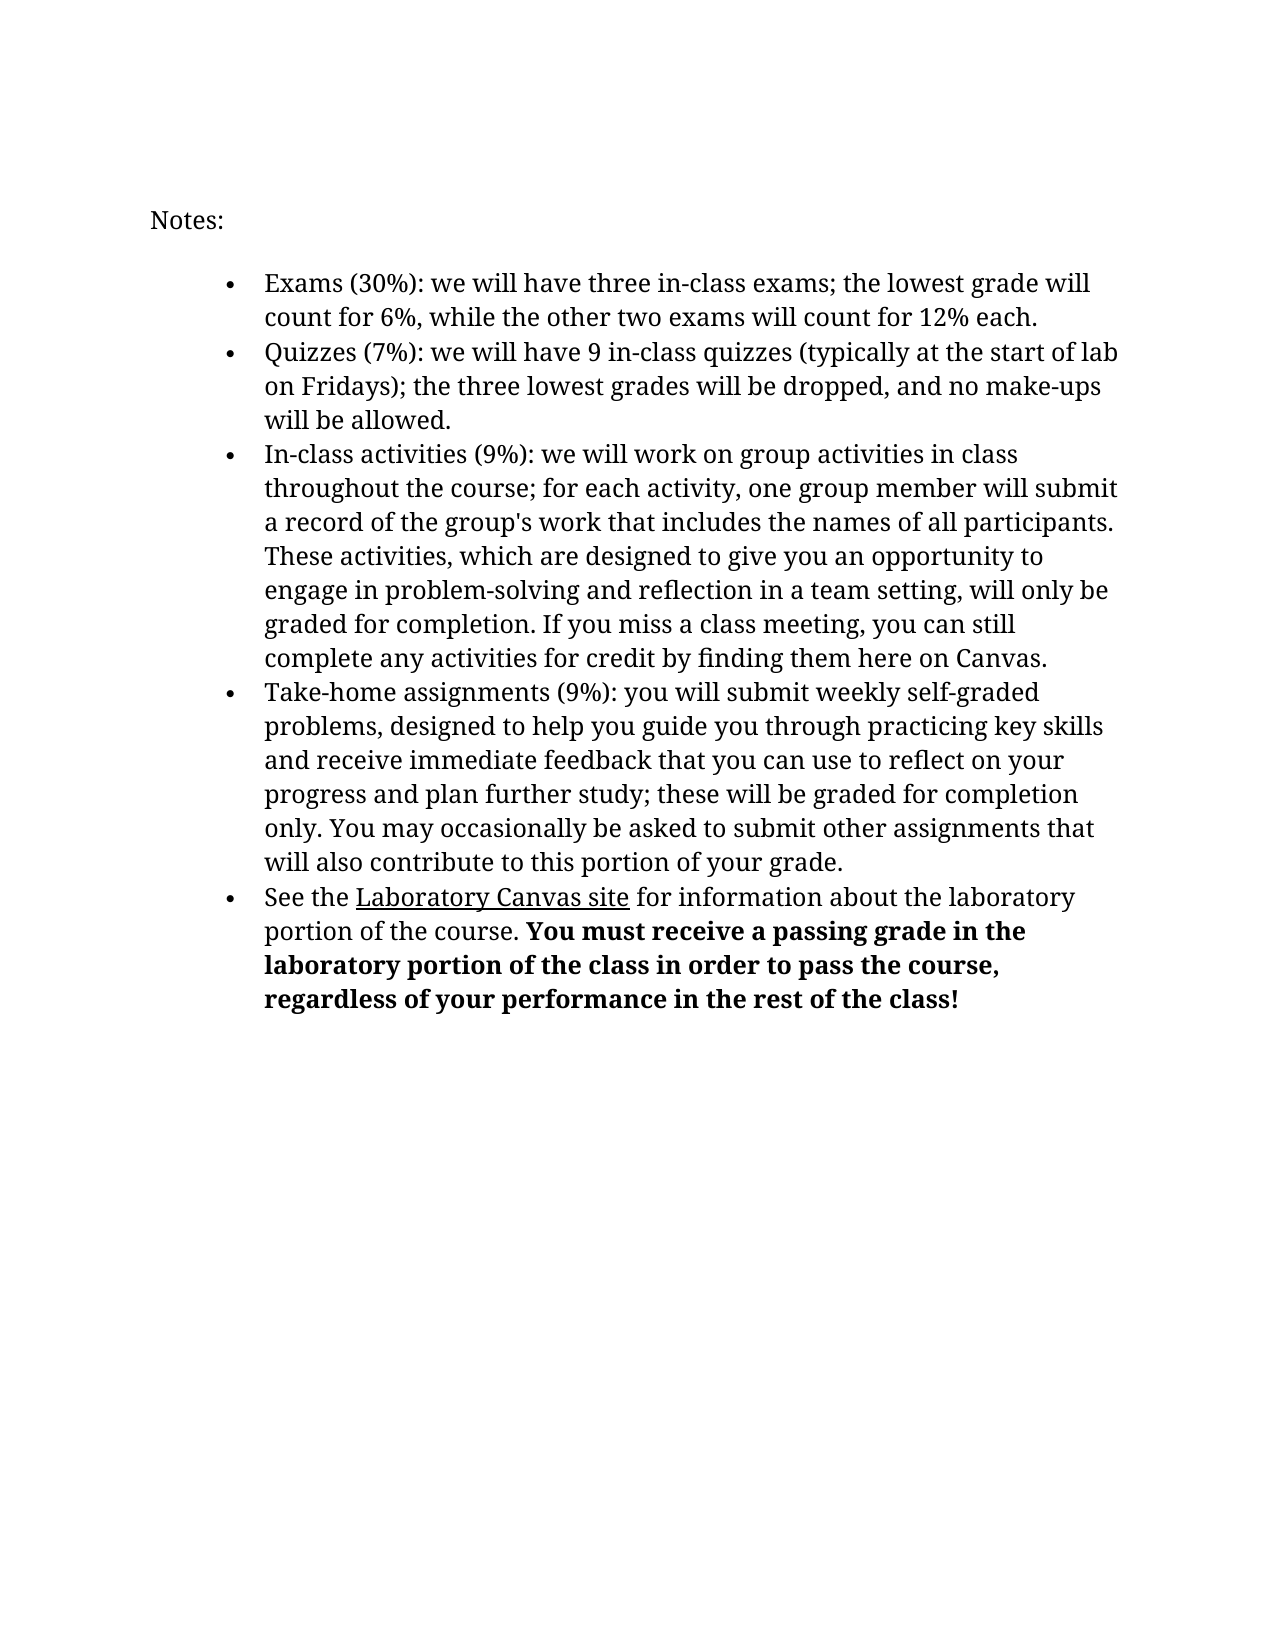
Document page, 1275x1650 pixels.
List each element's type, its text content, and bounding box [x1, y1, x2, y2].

list In-class activities (9%): we will work on group activities in class throughout the course; for each activity, one group member will submit a record of the group's work that includes the names of all participants. These activities, which are designed to give you an opportunity to engage in problem-solving and reflection in a team setting, will only be graded for completion. If you miss a class meeting, you can still complete any activities for credit by finding them here on Canvas. [227, 436, 1125, 675]
list Exams (30%): we will have three in-class exams; the lowest grade will count for 6%, while the other two exams will count for 12% each. [227, 266, 1125, 334]
text Notes: [150, 203, 1125, 237]
list Take-home assignments (9%): you will submit weekly self-graded problems, designed to help you guide you through practicing key skills and receive immediate feedback that you can use to reflect on your progress and plan further study; these will be graded for completion only. You may occasionally be asked to submit other assignments that will also contribute to this portion of your grade. [227, 675, 1125, 879]
list See the Laboratory Canvas site for information about the laboratory portion of the course. You must receive a passing grade in the laboratory portion of the class in order to pass the course, regardless of your performance in the rest of the class! [227, 879, 1125, 1015]
list Quizzes (7%): we will have 9 in-class quizzes (typically at the start of lab on Fridays); the three lowest grades will be dropped, and no make-ups will be allowed. [227, 334, 1125, 436]
